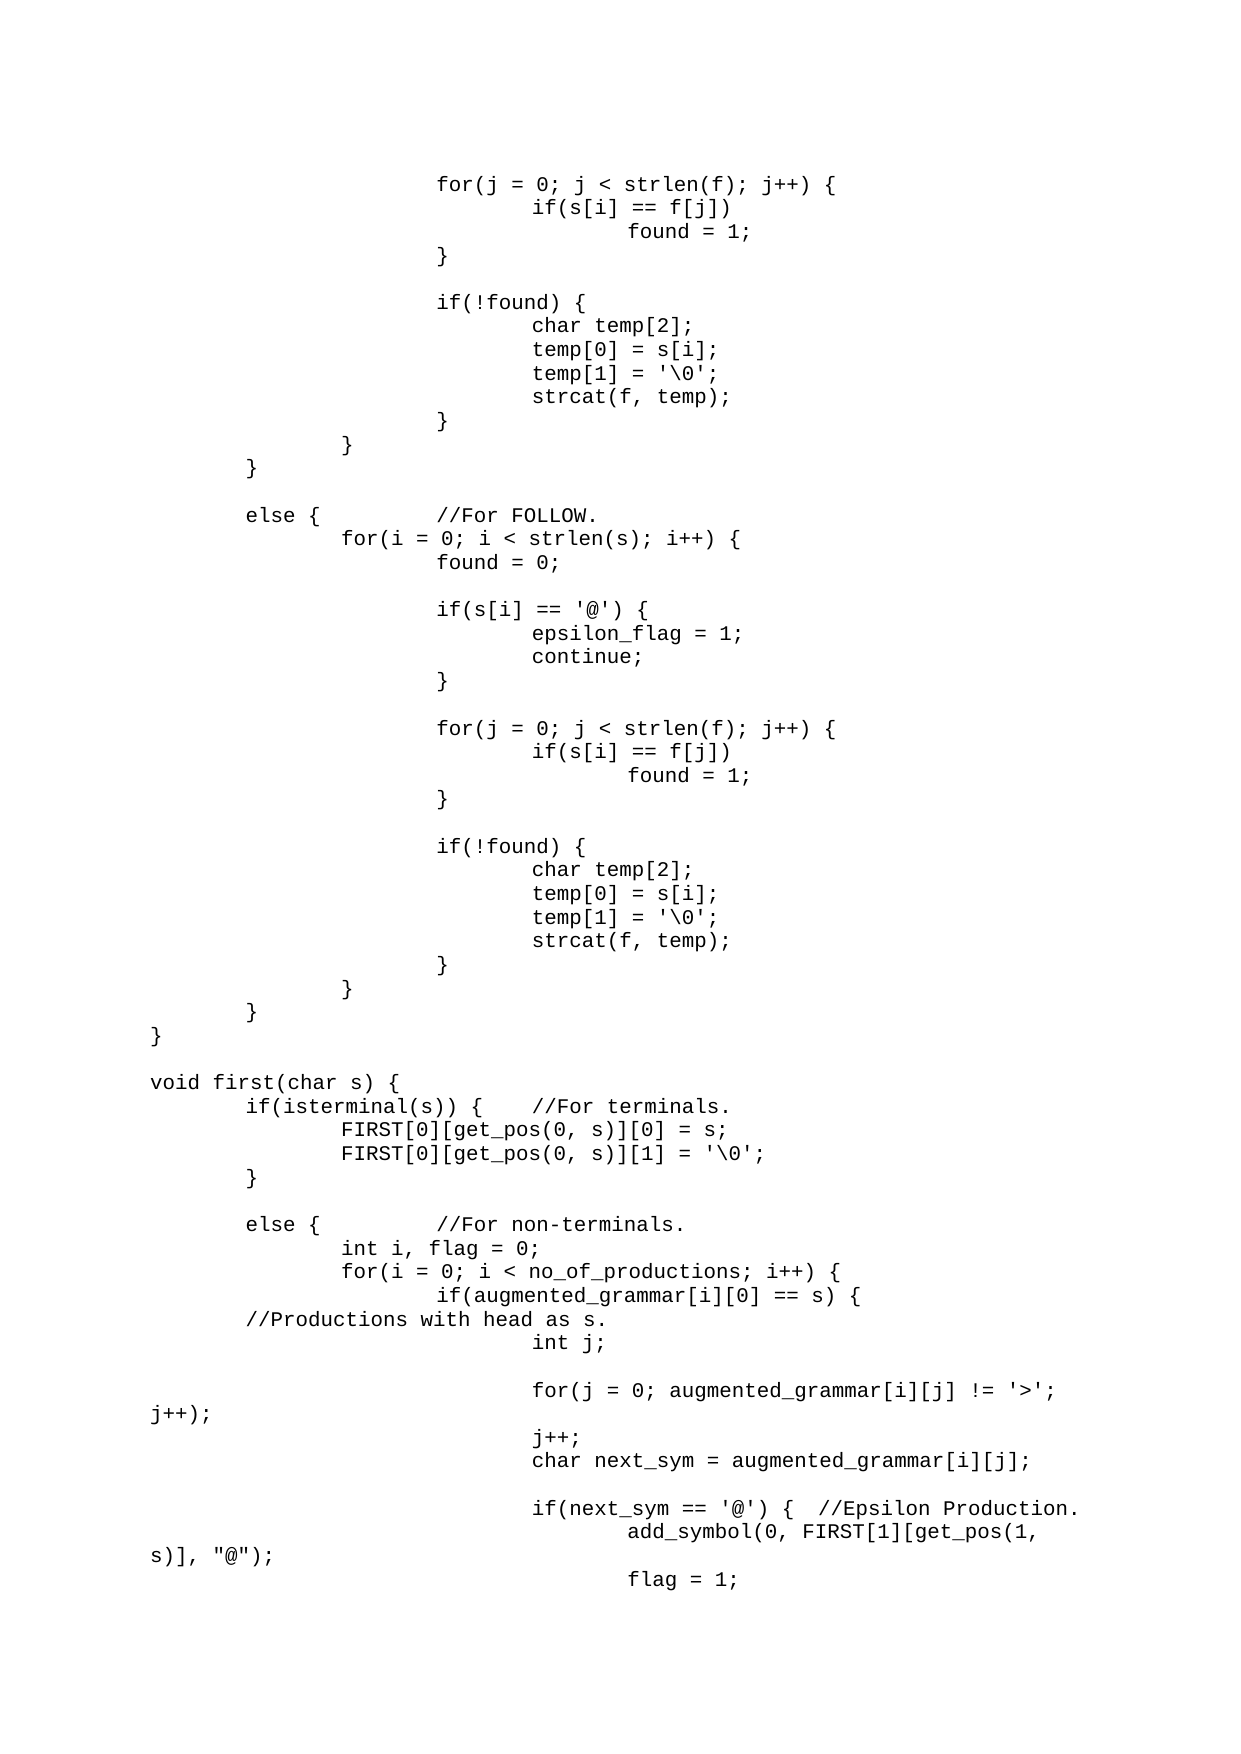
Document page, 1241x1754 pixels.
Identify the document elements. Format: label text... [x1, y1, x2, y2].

text char next_sym = augmented_grammar[i][j]; [150, 1451, 1090, 1474]
text continue; [150, 647, 1090, 670]
text flag = 1; [150, 1569, 1090, 1592]
text for(i = 0; i < strlen(s); i++) { [150, 528, 1090, 552]
text else { //For FOLLOW. [150, 505, 1090, 528]
text char temp[2]; [150, 316, 1090, 339]
text temp[0] = s[i]; [150, 339, 1090, 363]
text temp[1] = '\0'; [150, 907, 1090, 930]
text strcat(f, temp); [150, 386, 1090, 410]
text void first(char s) { [150, 1072, 1090, 1096]
text if(s[i] == f[j]) [150, 197, 1090, 221]
text temp[1] = '\0'; [150, 363, 1090, 386]
text found = 1; [150, 221, 1090, 244]
text found = 1; [150, 765, 1090, 788]
text } [150, 788, 1090, 812]
text FIRST[0][get_pos(0, s)][0] = s; [150, 1119, 1090, 1143]
text for(j = 0; augmented_grammar[i][j] != '>'; j++); [150, 1379, 1090, 1427]
text int j; [150, 1332, 1090, 1356]
text } [150, 244, 1090, 268]
text } [150, 978, 1090, 1001]
text } [150, 1025, 1090, 1048]
text else { //For non-terminals. [150, 1214, 1090, 1238]
text FIRST[0][get_pos(0, s)][1] = '\0'; [150, 1143, 1090, 1167]
text for(j = 0; j < strlen(f); j++) { [150, 174, 1090, 197]
text add_symbol(0, FIRST[1][get_pos(1, s)], "@"); [150, 1521, 1090, 1569]
text char temp[2]; [150, 859, 1090, 883]
text found = 0; [150, 552, 1090, 576]
text temp[0] = s[i]; [150, 883, 1090, 907]
text if(s[i] == '@') { [150, 599, 1090, 623]
text } [150, 1167, 1090, 1190]
text if(s[i] == f[j]) [150, 741, 1090, 765]
text if(isterminal(s)) { //For terminals. [150, 1096, 1090, 1119]
text if(!found) { [150, 836, 1090, 859]
text } [150, 954, 1090, 978]
text epsilon_flag = 1; [150, 623, 1090, 647]
text strcat(f, temp); [150, 930, 1090, 954]
text } [150, 1001, 1090, 1025]
text for(i = 0; i < no_of_productions; i++) { [150, 1261, 1090, 1285]
text if(next_sym == '@') { //Epsilon Production. [150, 1498, 1090, 1521]
text if(augmented_grammar[i][0] == s) { //Productions with head as s. [150, 1285, 1090, 1332]
text if(!found) { [150, 292, 1090, 316]
text } [150, 410, 1090, 434]
text } [150, 670, 1090, 694]
text j++; [150, 1427, 1090, 1451]
text } [150, 457, 1090, 481]
text } [150, 434, 1090, 457]
text for(j = 0; j < strlen(f); j++) { [150, 717, 1090, 741]
text int i, flag = 0; [150, 1238, 1090, 1261]
